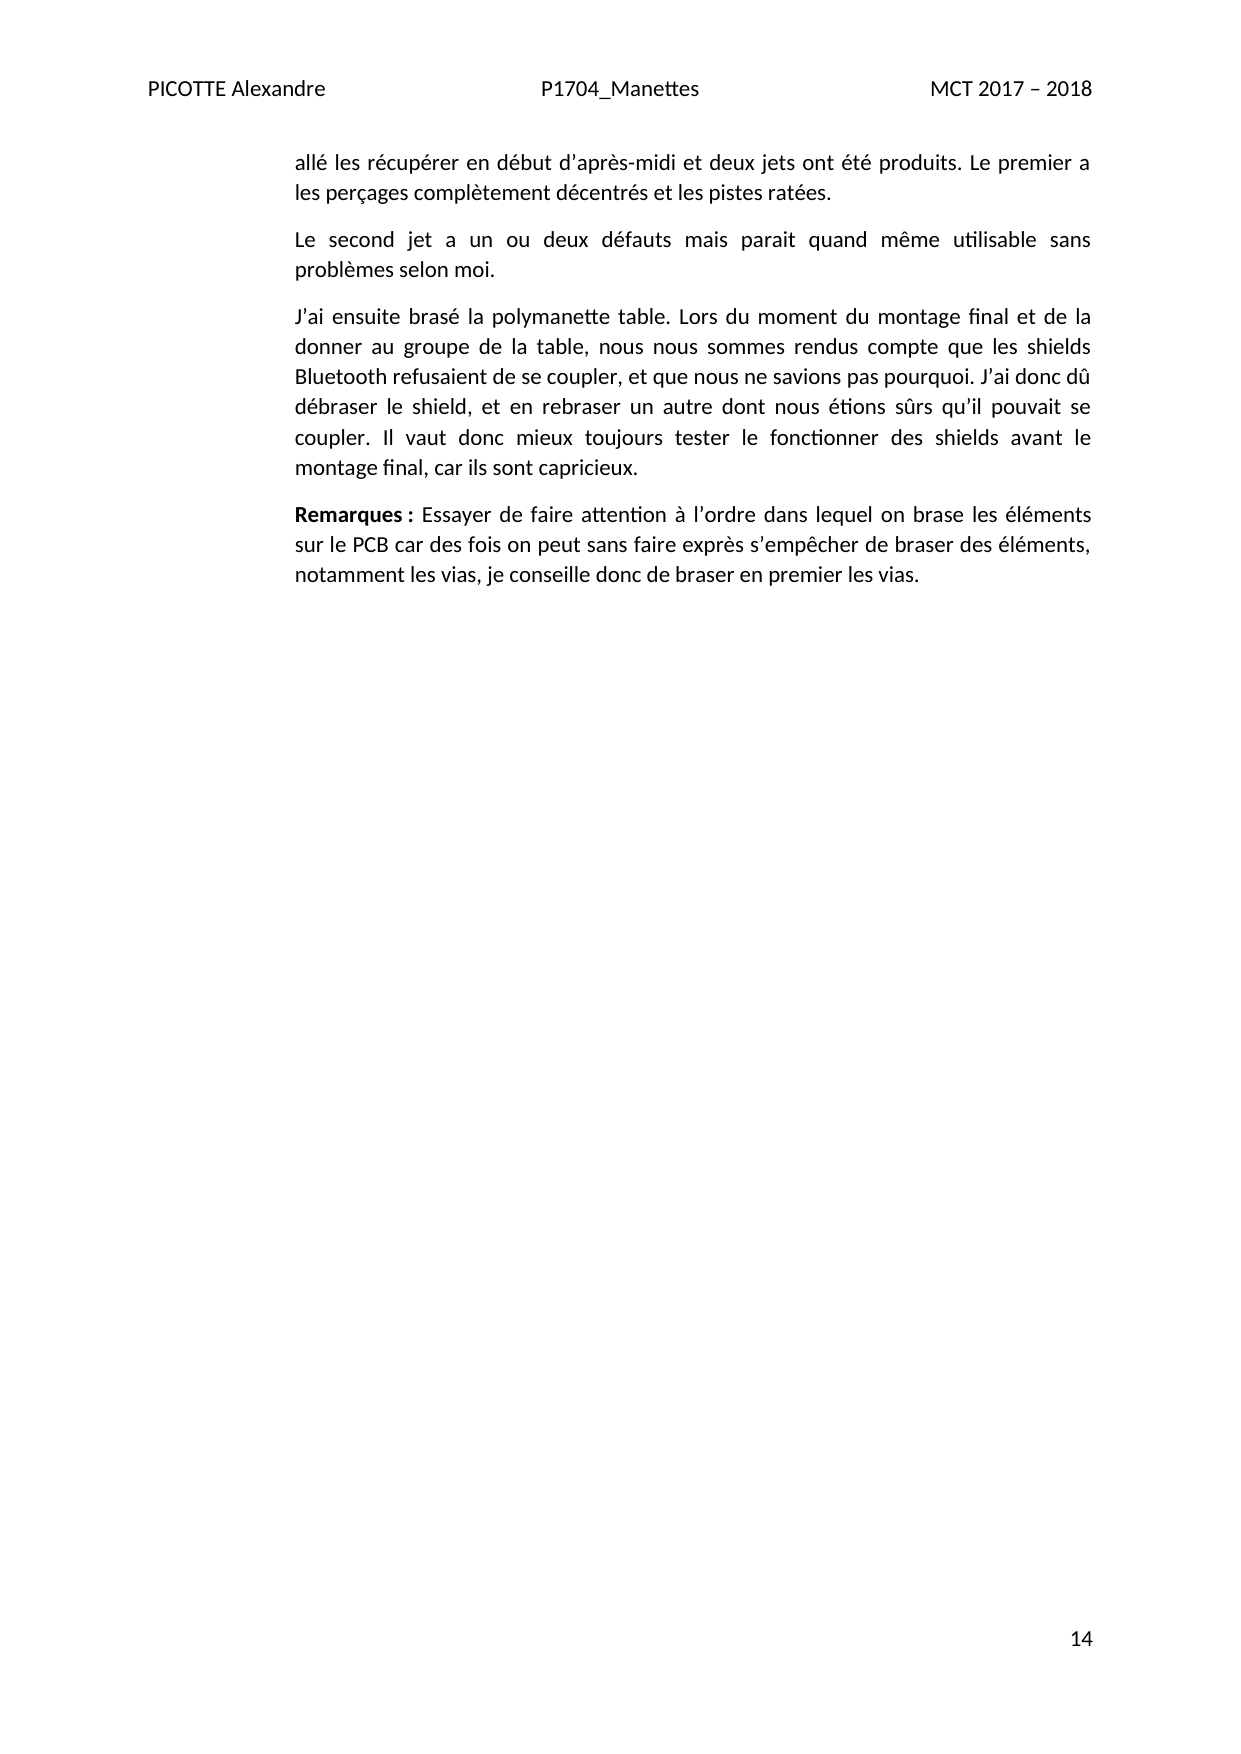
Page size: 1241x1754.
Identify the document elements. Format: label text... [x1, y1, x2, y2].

text Remarques : Essayer de faire attention à l’ordre dans lequel on brase les éléments sur le PCB car des fois on peut sans faire exprès s’empêcher de braser des éléments, notamment les vias, je conseille donc de braser en premier les vias. [294, 500, 1093, 588]
text Le second jet a un ou deux défauts mais parait quand même utilisable sans problèmes selon moi. [294, 225, 1093, 283]
text J’ai ensuite brasé la polymanette table. Lors du moment du montage final et de la donner au groupe de la table, nous nous sommes rendus compte que les shields Bluetooth refusaient de se coupler, et que nous ne savions pas pourquoi. J’ai donc dû débraser le shield, et en rebraser un autre dont nous étions sûrs qu’il pouvait se coupler. Il vaut donc mieux toujours tester le fonctionner des shields avant le montage final, car ils sont capricieux. [294, 302, 1093, 481]
